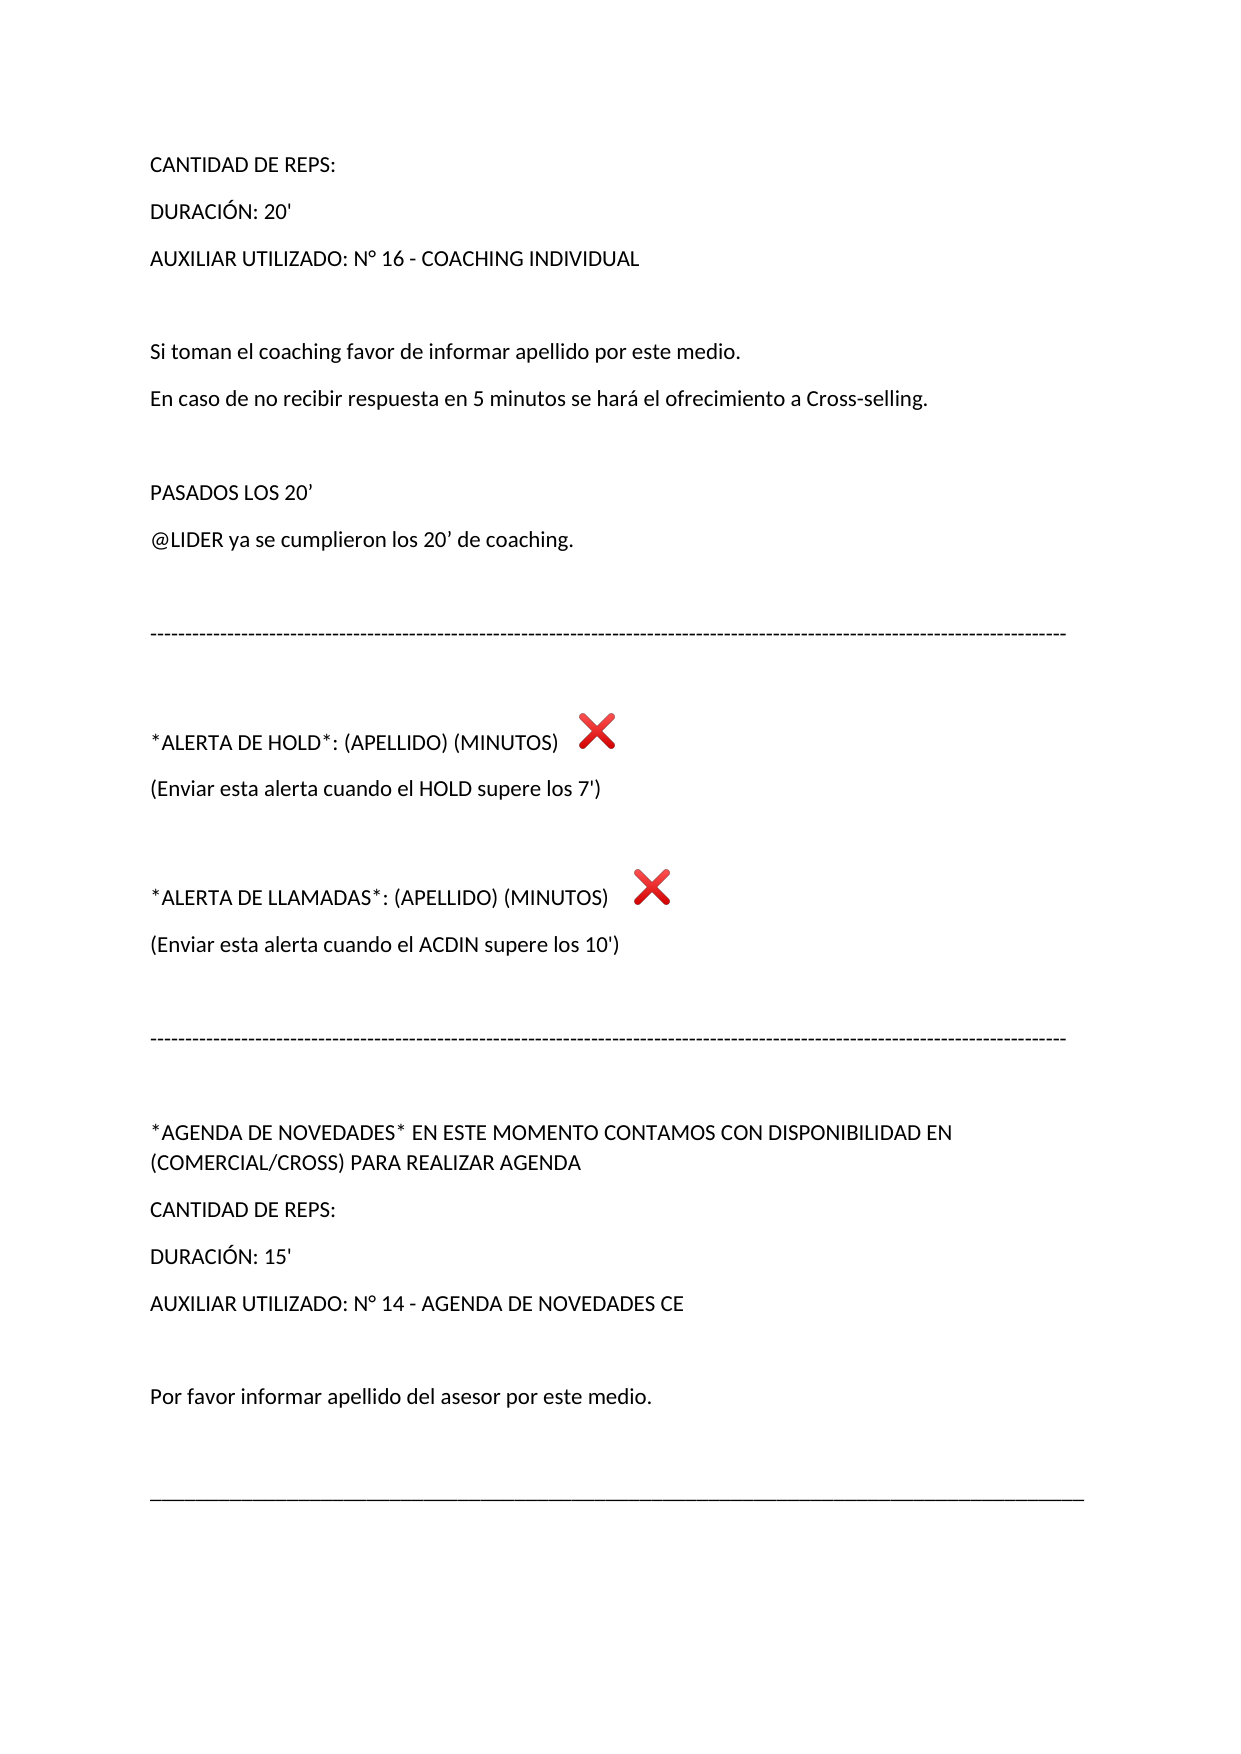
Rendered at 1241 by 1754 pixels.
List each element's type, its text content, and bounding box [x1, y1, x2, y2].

text AUXILIAR UTILIZADO: N° 16 - COACHING INDIVIDUAL [150, 244, 1090, 272]
text ----------------------------------------------------------------------------------------------------------------------------------- [150, 1024, 1090, 1052]
text DURACIÓN: 15' [150, 1242, 1090, 1270]
text __________________________________________________________________________________ [150, 1476, 1090, 1504]
text @LIDER ya se cumplieron los 20’ de coaching. [150, 525, 1090, 553]
text (Enviar esta alerta cuando el HOLD supere los 7') [150, 774, 1090, 803]
text *AGENDA DE NOVEDADES* EN ESTE MOMENTO CONTAMOS CON DISPONIBILIDAD EN (COMERCIAL/CROSS) PARA REALIZAR AGENDA [150, 1118, 1090, 1176]
text CANTIDAD DE REPS: [150, 150, 1090, 178]
text ----------------------------------------------------------------------------------------------------------------------------------- [150, 619, 1090, 647]
text En caso de no recibir respuesta en 5 minutos se hará el ofrecimiento a Cross-selling. [150, 384, 1090, 412]
text *ALERTA DE LLAMADAS*: (APELLIDO) (MINUTOS) [150, 868, 1090, 912]
text (Enviar esta alerta cuando el ACDIN supere los 10') [150, 930, 1090, 958]
text Si toman el coaching favor de informar apellido por este medio. [150, 337, 1090, 366]
text DURACIÓN: 20' [150, 197, 1090, 225]
text PASADOS LOS 20’ [150, 478, 1090, 506]
text *ALERTA DE HOLD*: (APELLIDO) (MINUTOS) [150, 712, 1090, 756]
text AUXILIAR UTILIZADO: N° 14 - AGENDA DE NOVEDADES CE [150, 1289, 1090, 1317]
text Por favor informar apellido del asesor por este medio. [150, 1382, 1090, 1411]
text CANTIDAD DE REPS: [150, 1195, 1090, 1223]
